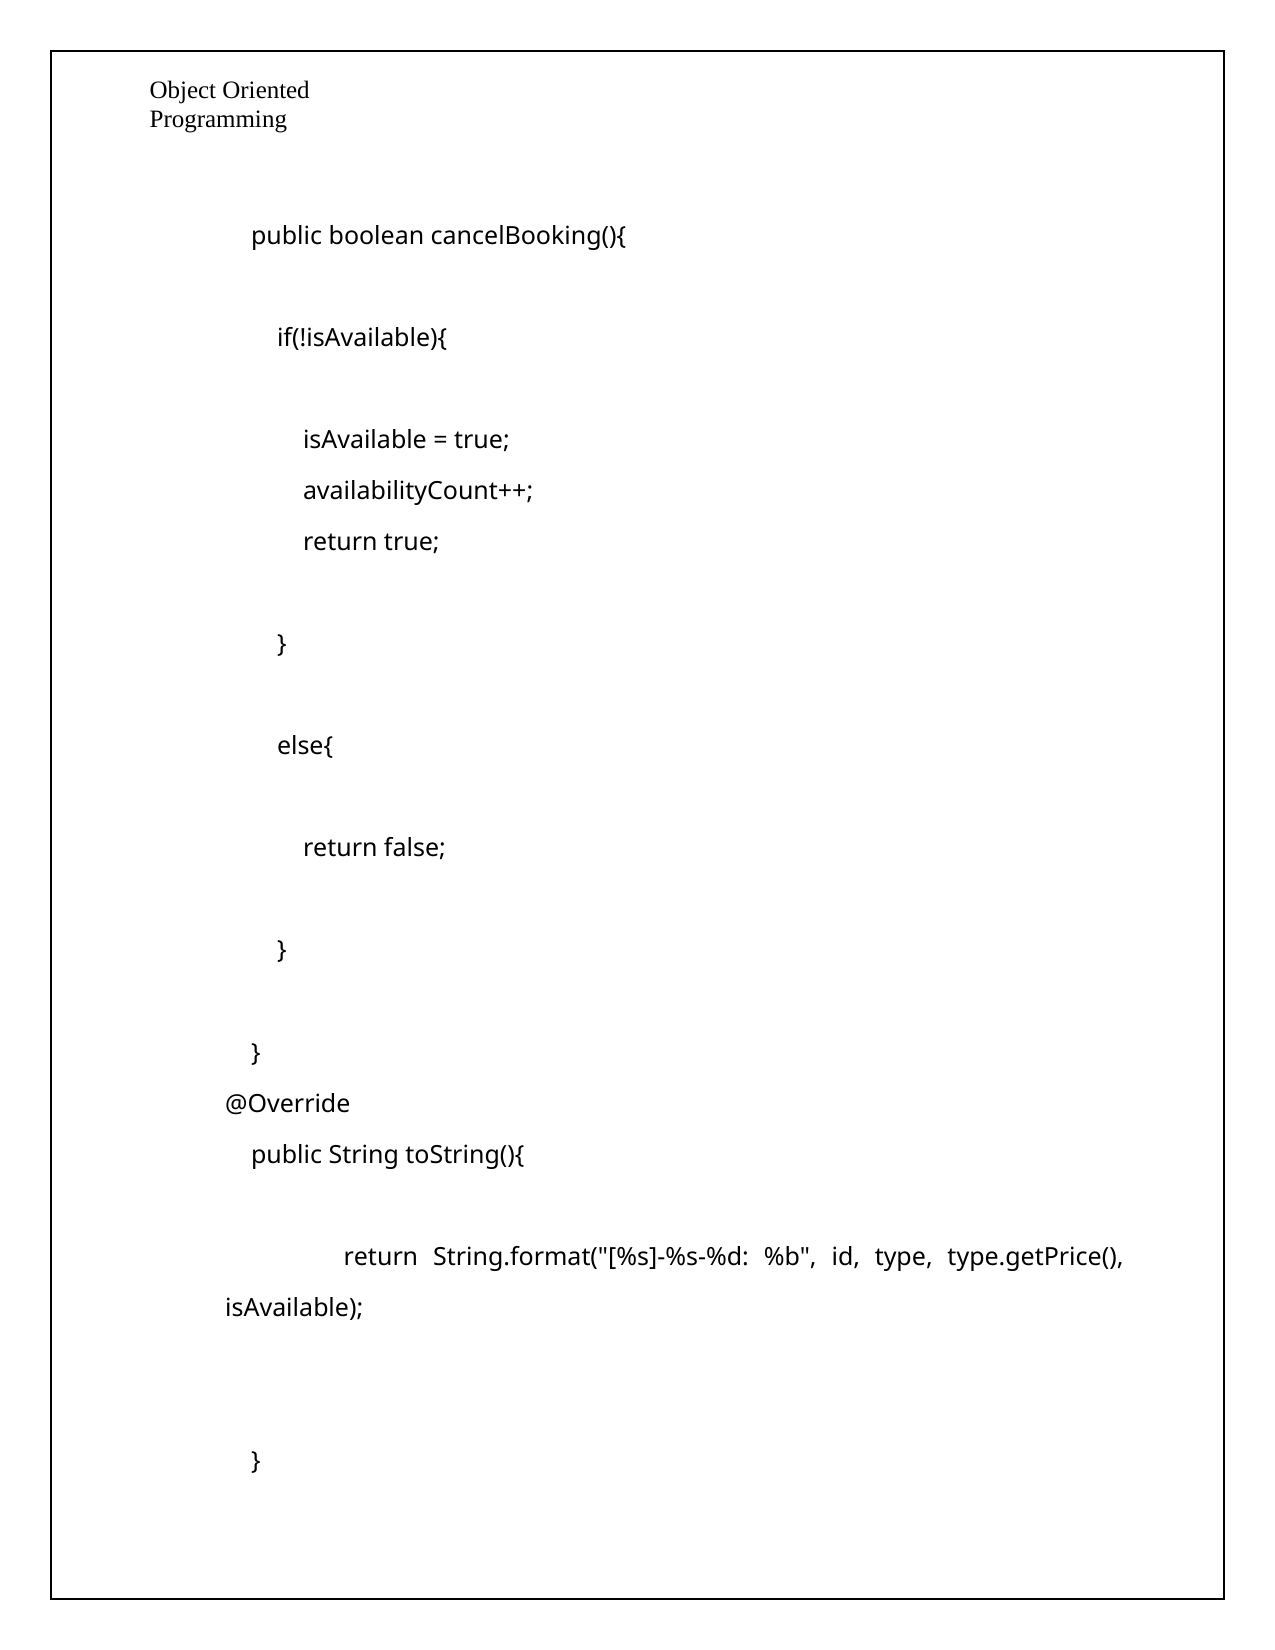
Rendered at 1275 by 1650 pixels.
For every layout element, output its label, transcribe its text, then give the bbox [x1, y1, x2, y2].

list } [225, 1034, 1125, 1068]
list return false; [225, 830, 1125, 864]
list else{ [225, 728, 1125, 762]
list } [225, 626, 1125, 660]
list } [225, 1443, 1125, 1477]
list return String.format("[%s]-%s-%d: %b", id, type, type.getPrice(), isAvailable); [225, 1238, 1125, 1323]
list } [225, 932, 1125, 966]
list @Override [225, 1085, 1125, 1119]
list public boolean cancelBooking(){ [225, 218, 1125, 252]
list if(!isAvailable){ [225, 320, 1125, 354]
list return true; [225, 524, 1125, 558]
list public String toString(){ [225, 1136, 1125, 1170]
list isAvailable = true; [225, 422, 1125, 456]
list availabilityCount++; [225, 473, 1125, 507]
